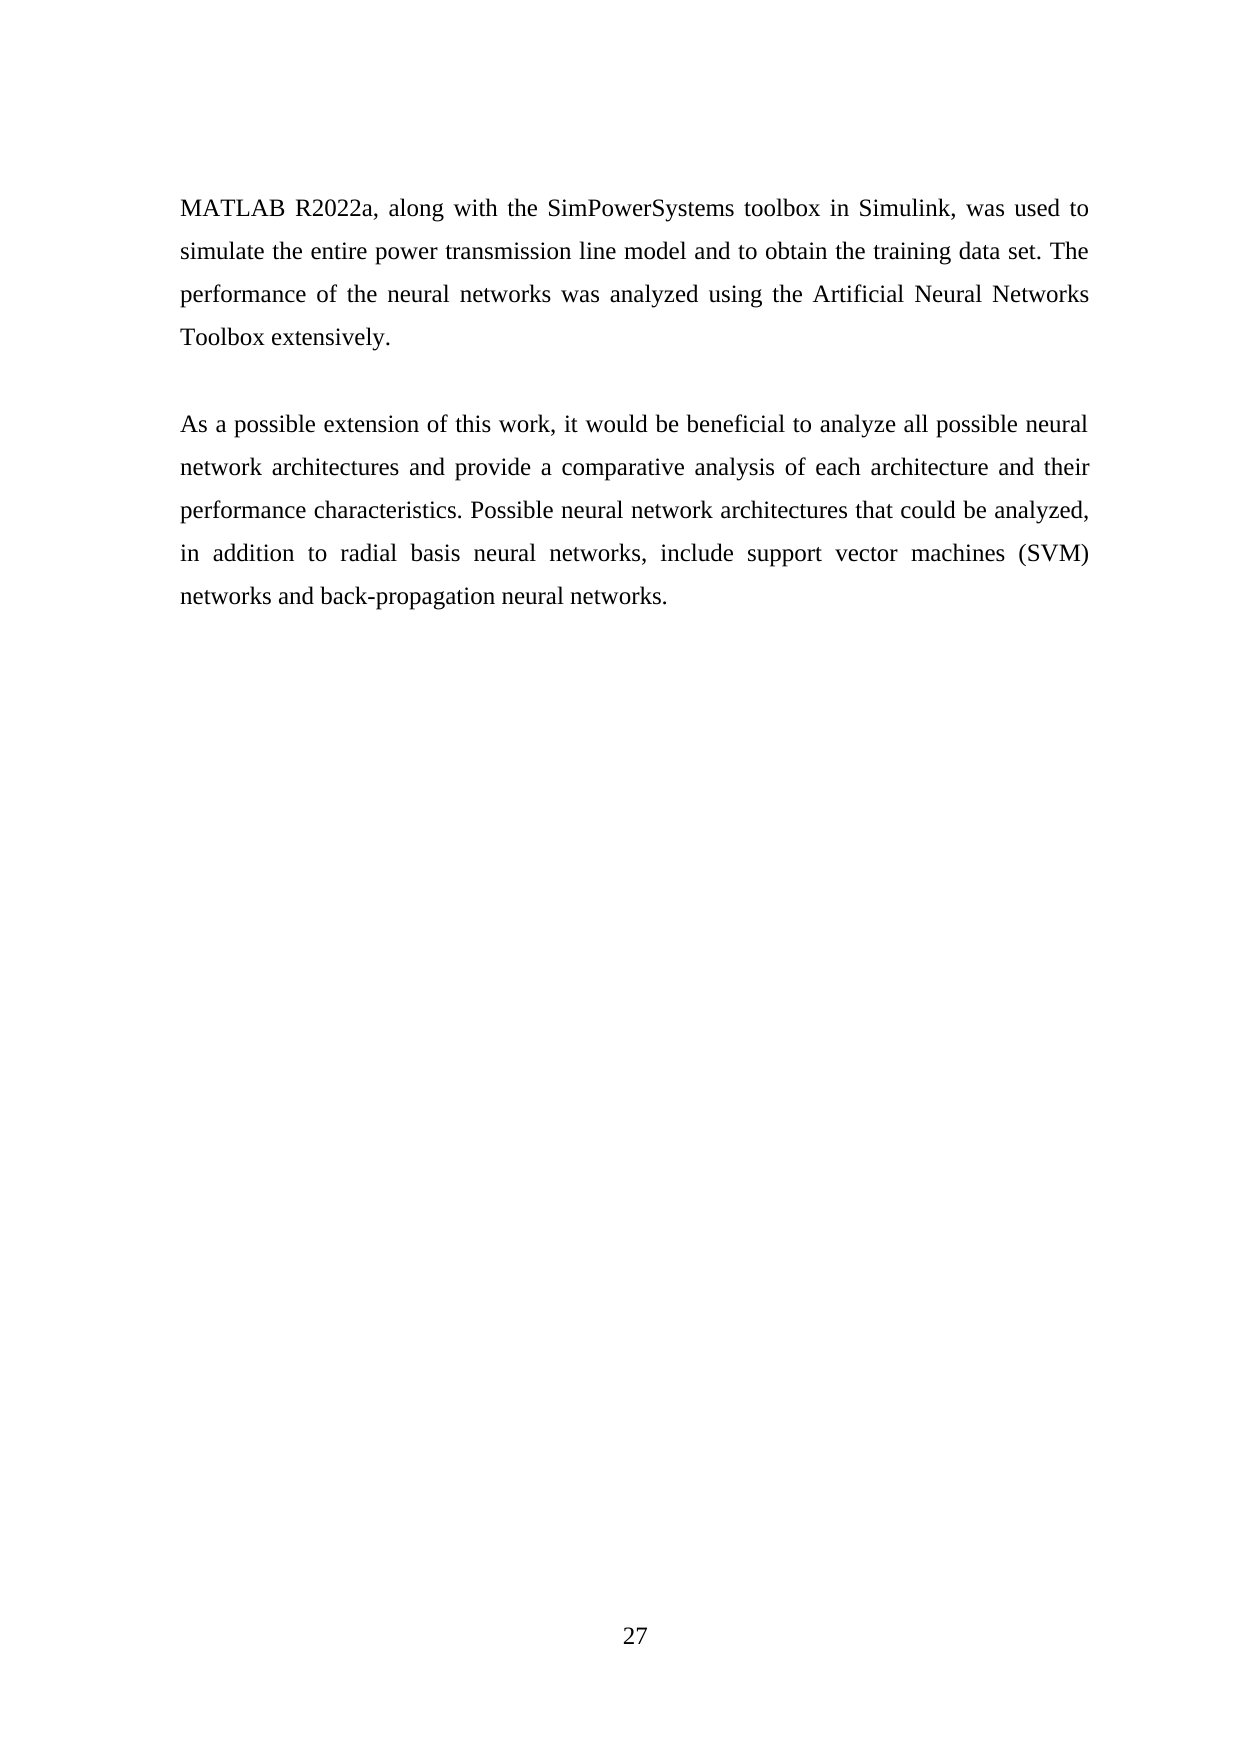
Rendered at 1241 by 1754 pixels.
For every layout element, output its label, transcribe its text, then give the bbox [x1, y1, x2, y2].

text MATLAB R2022a, along with the SimPowerSystems toolbox in Simulink, was used to simulate the entire power transmission line model and to obtain the training data set. The performance of the neural networks was analyzed using the Artificial Neural Networks Toolbox extensively. [180, 193, 1090, 351]
text As a possible extension of this work, it would be beneficial to analyze all possible neural network architectures and provide a comparative analysis of each architecture and their performance characteristics. Possible neural network architectures that could be analyzed, in addition to radial basis neural networks, include support vector machines (SVM) networks and back-propagation neural networks. [180, 409, 1090, 610]
